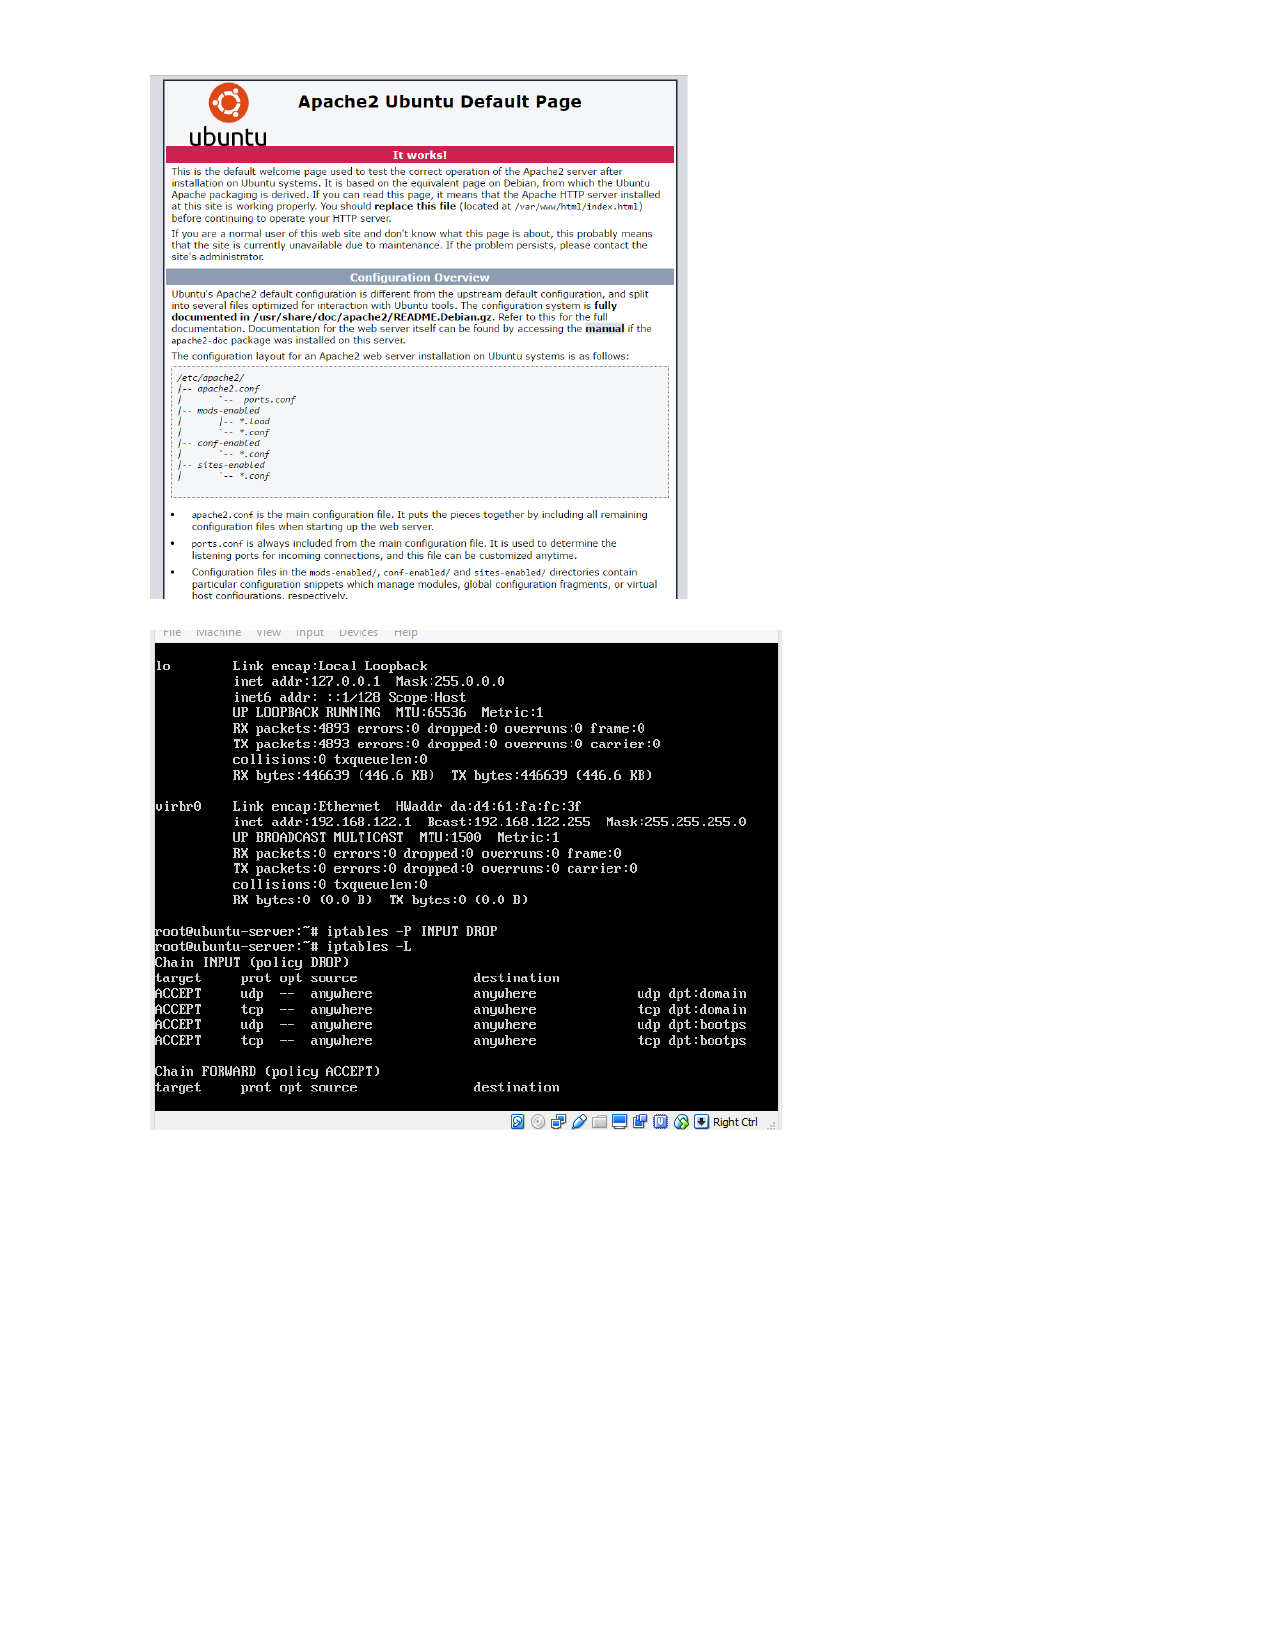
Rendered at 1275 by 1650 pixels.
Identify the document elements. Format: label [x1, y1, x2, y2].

picture [150, 75, 688, 599]
picture [150, 630, 783, 1130]
